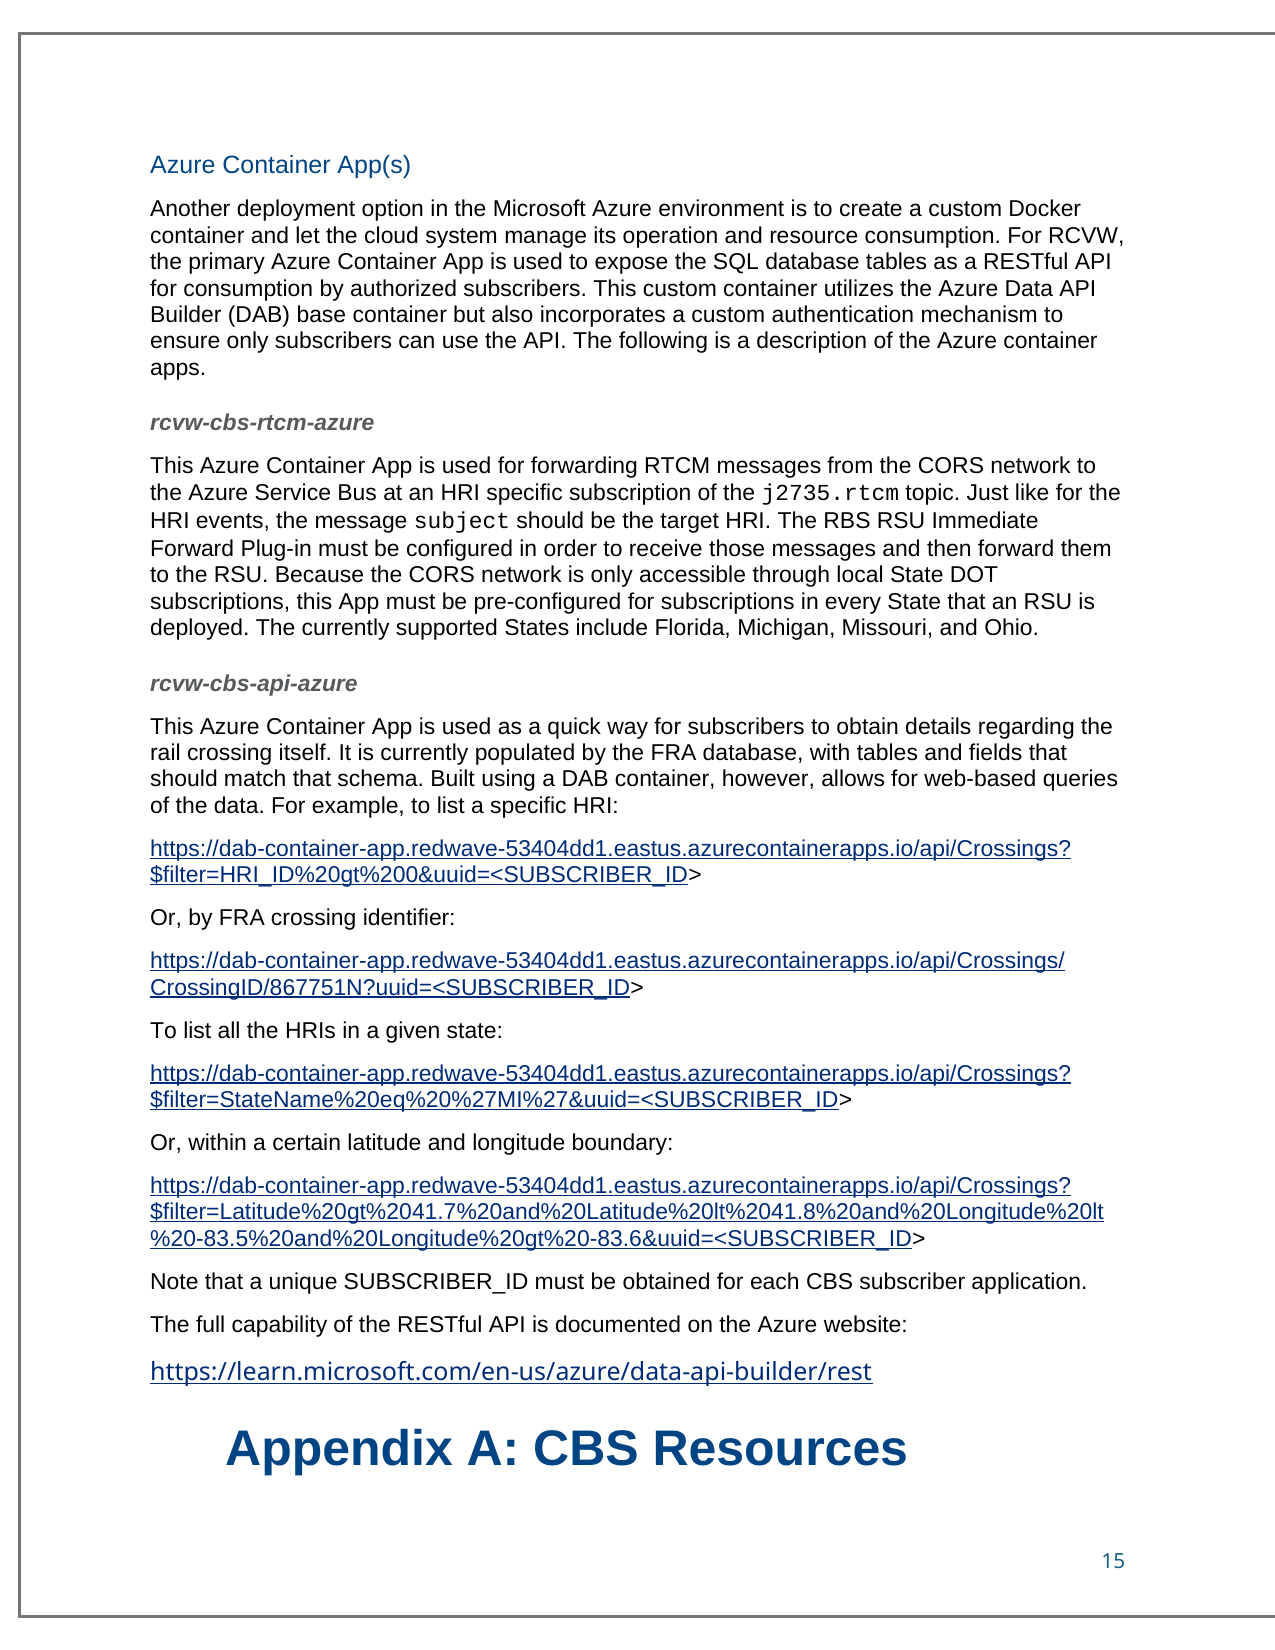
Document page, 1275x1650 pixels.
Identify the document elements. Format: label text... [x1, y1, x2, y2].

text https://learn.microsoft.com/en-us/azure/data-api-builder/rest [150, 1354, 1125, 1388]
text rcvw-cbs-api-azure [150, 670, 1125, 696]
text https://dab-container-app.redwave-53404dd1.eastus.azurecontainerapps.io/api/Crossings?$filter=StateName%20eq%20%27MI%27&uuid=<SUBSCRIBER_ID> [150, 1059, 1125, 1112]
text Note that a unique SUBSCRIBER_ID must be obtained for each CBS subscriber application. [150, 1268, 1125, 1294]
text The full capability of the RESTful API is documented on the Azure website: [150, 1311, 1125, 1337]
text https://dab-container-app.redwave-53404dd1.eastus.azurecontainerapps.io/api/Crossings?$filter=Latitude%20gt%2041.7%20and%20Latitude%20lt%2041.8%20and%20Longitude%20lt%20-83.5%20and%20Longitude%20gt%20-83.6&uuid=<SUBSCRIBER_ID> [150, 1172, 1125, 1251]
text Or, by FRA crossing identifier: [150, 904, 1125, 931]
text Or, within a certain latitude and longitude boundary: [150, 1129, 1125, 1155]
list Appendix A: CBS Resources [225, 1418, 1125, 1475]
text This Azure Container App is used as a quick way for subscribers to obtain details regarding the rail crossing itself. It is currently populated by the FRA database, with tables and fields that should match that schema. Built using a DAB container, however, allows for web-based queries of the data. For example, to list a specific HRI: [150, 713, 1125, 818]
text Another deployment option in the Microsoft Azure environment is to create a custom Docker container and let the cloud system manage its operation and resource consumption. For RCVW, the primary Azure Container App is used to expose the SQL database tables as a RESTful API for consumption by authorized subscribers. This custom container utilizes the Azure Data API Builder (DAB) base container but also incorporates a custom authentication mechanism to ensure only subscribers can use the API. The following is a description of the Azure container apps. [150, 195, 1125, 380]
text Azure Container App(s) [150, 150, 1125, 179]
text https://dab-container-app.redwave-53404dd1.eastus.azurecontainerapps.io/api/Crossings?$filter=HRI_ID%20gt%200&uuid=<SUBSCRIBER_ID> [150, 835, 1125, 887]
text https://dab-container-app.redwave-53404dd1.eastus.azurecontainerapps.io/api/Crossings/CrossingID/867751N?uuid=<SUBSCRIBER_ID> [150, 947, 1125, 1000]
text rcvw-cbs-rtcm-azure [150, 409, 1125, 435]
text To list all the HRIs in a given state: [150, 1017, 1125, 1043]
text This Azure Container App is used for forwarding RTCM messages from the CORS network to the Azure Service Bus at an HRI specific subscription of the j2735.rtcm topic. Just like for the HRI events, the message subject should be the target HRI. The RBS RSU Immediate Forward Plug-in must be configured in order to receive those messages and then forward them to the RSU. Because the CORS network is only accessible through local State DOT subscriptions, this App must be pre-configured for subscriptions in every State that an RSU is deployed. The currently supported States include Florida, Michigan, Missouri, and Ohio. [150, 452, 1125, 641]
